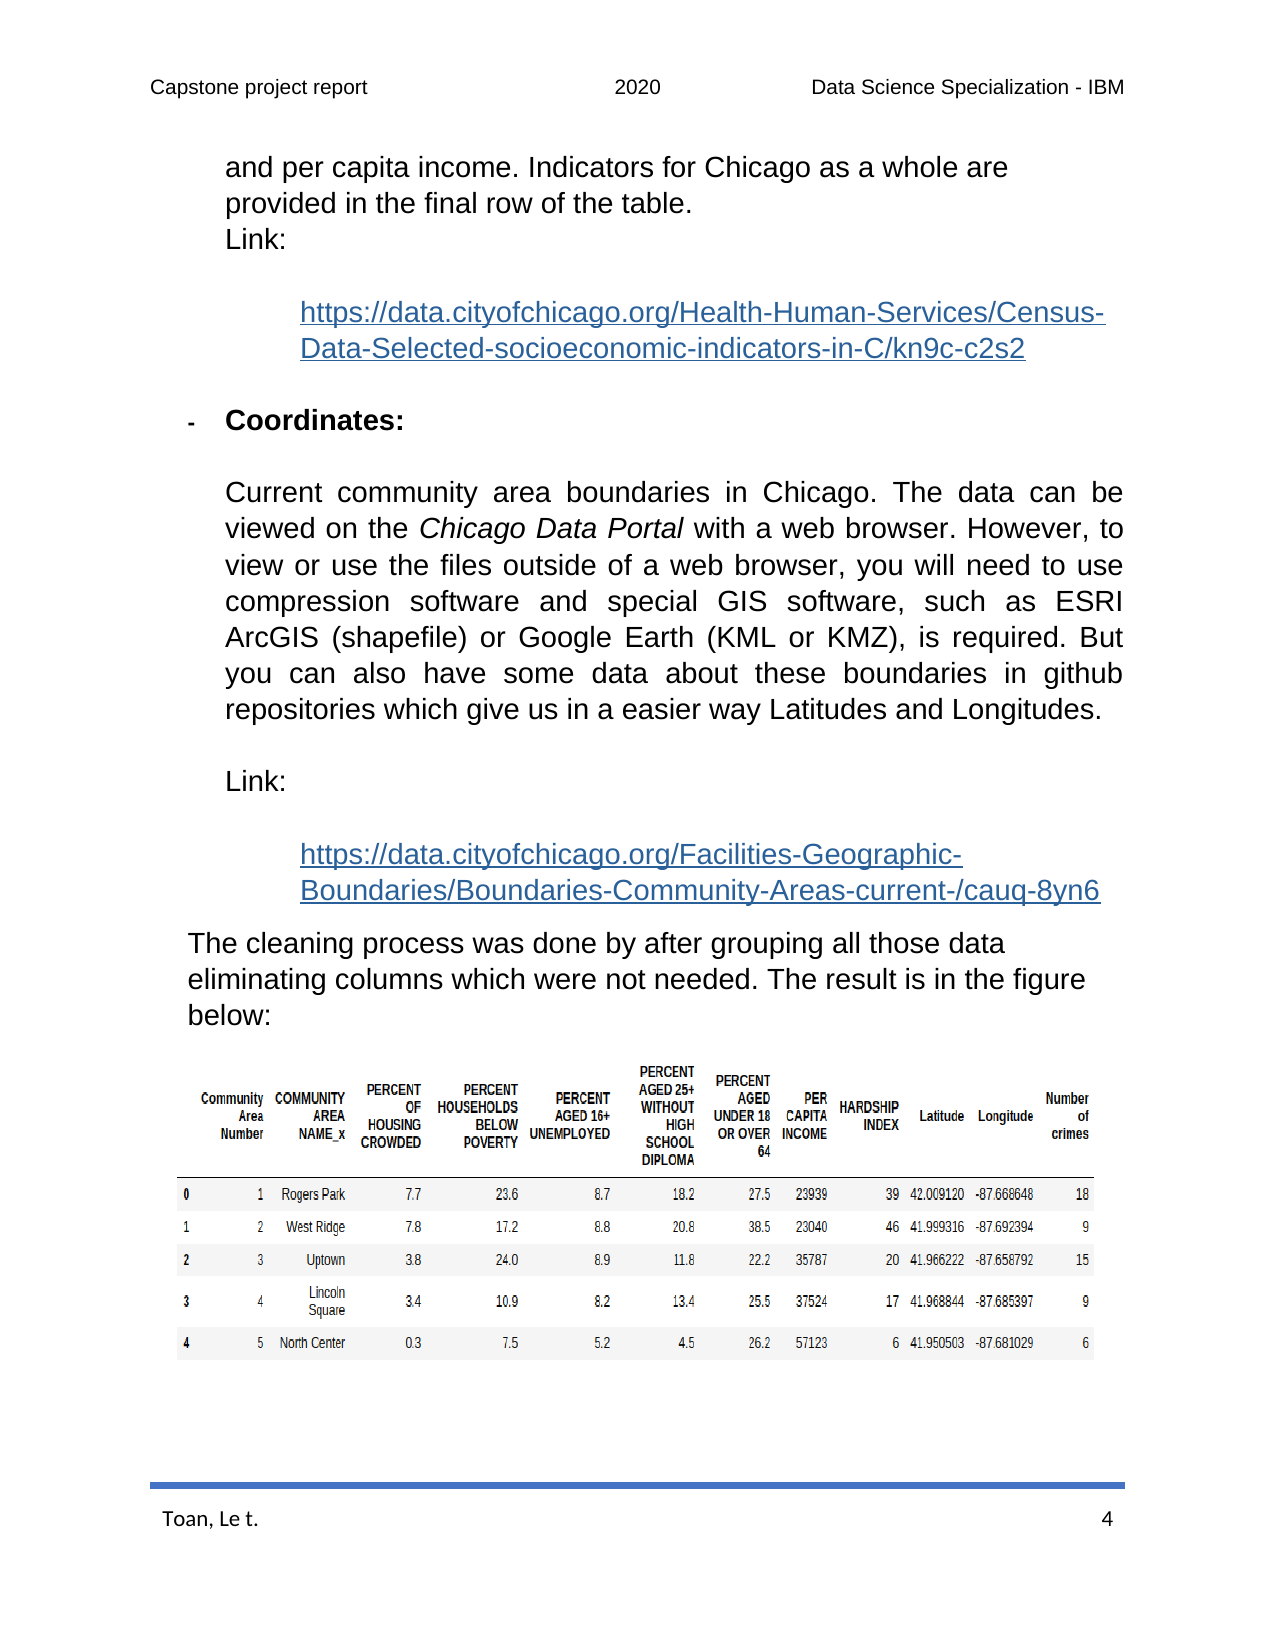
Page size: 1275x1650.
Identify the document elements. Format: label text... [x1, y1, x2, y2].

text The cleaning process was done by after grouping all those data eliminating columns which were not needed. The result is in the figure below: [187, 926, 1125, 1032]
picture [168, 1051, 1107, 1379]
list https://data.cityofchicago.org/Health-Human-Services/Census-Data-Selected-socioeconomic-indicators-in-C/kn9c-c2s2 [300, 294, 1125, 364]
list Current community area boundaries in Chicago. The data can be viewed on the Chicago Data Portal with a web browser. However, to view or use the files outside of a web browser, you will need to use compression software and special GIS software, such as ESRI ArcGIS (shapefile) or Google Earth (KML or KMZ), is required. But you can also have some data about these boundaries in github repositories which give us in a easier way Latitudes and Longitudes. [225, 475, 1125, 726]
list Link: [225, 764, 1125, 798]
list Link: [225, 222, 1125, 256]
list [225, 150, 1125, 220]
list Coordinates: [187, 403, 1125, 437]
list https://data.cityofchicago.org/Facilities-Geographic-Boundaries/Boundaries-Community-Areas-current-/cauq-8yn6 [300, 837, 1125, 906]
